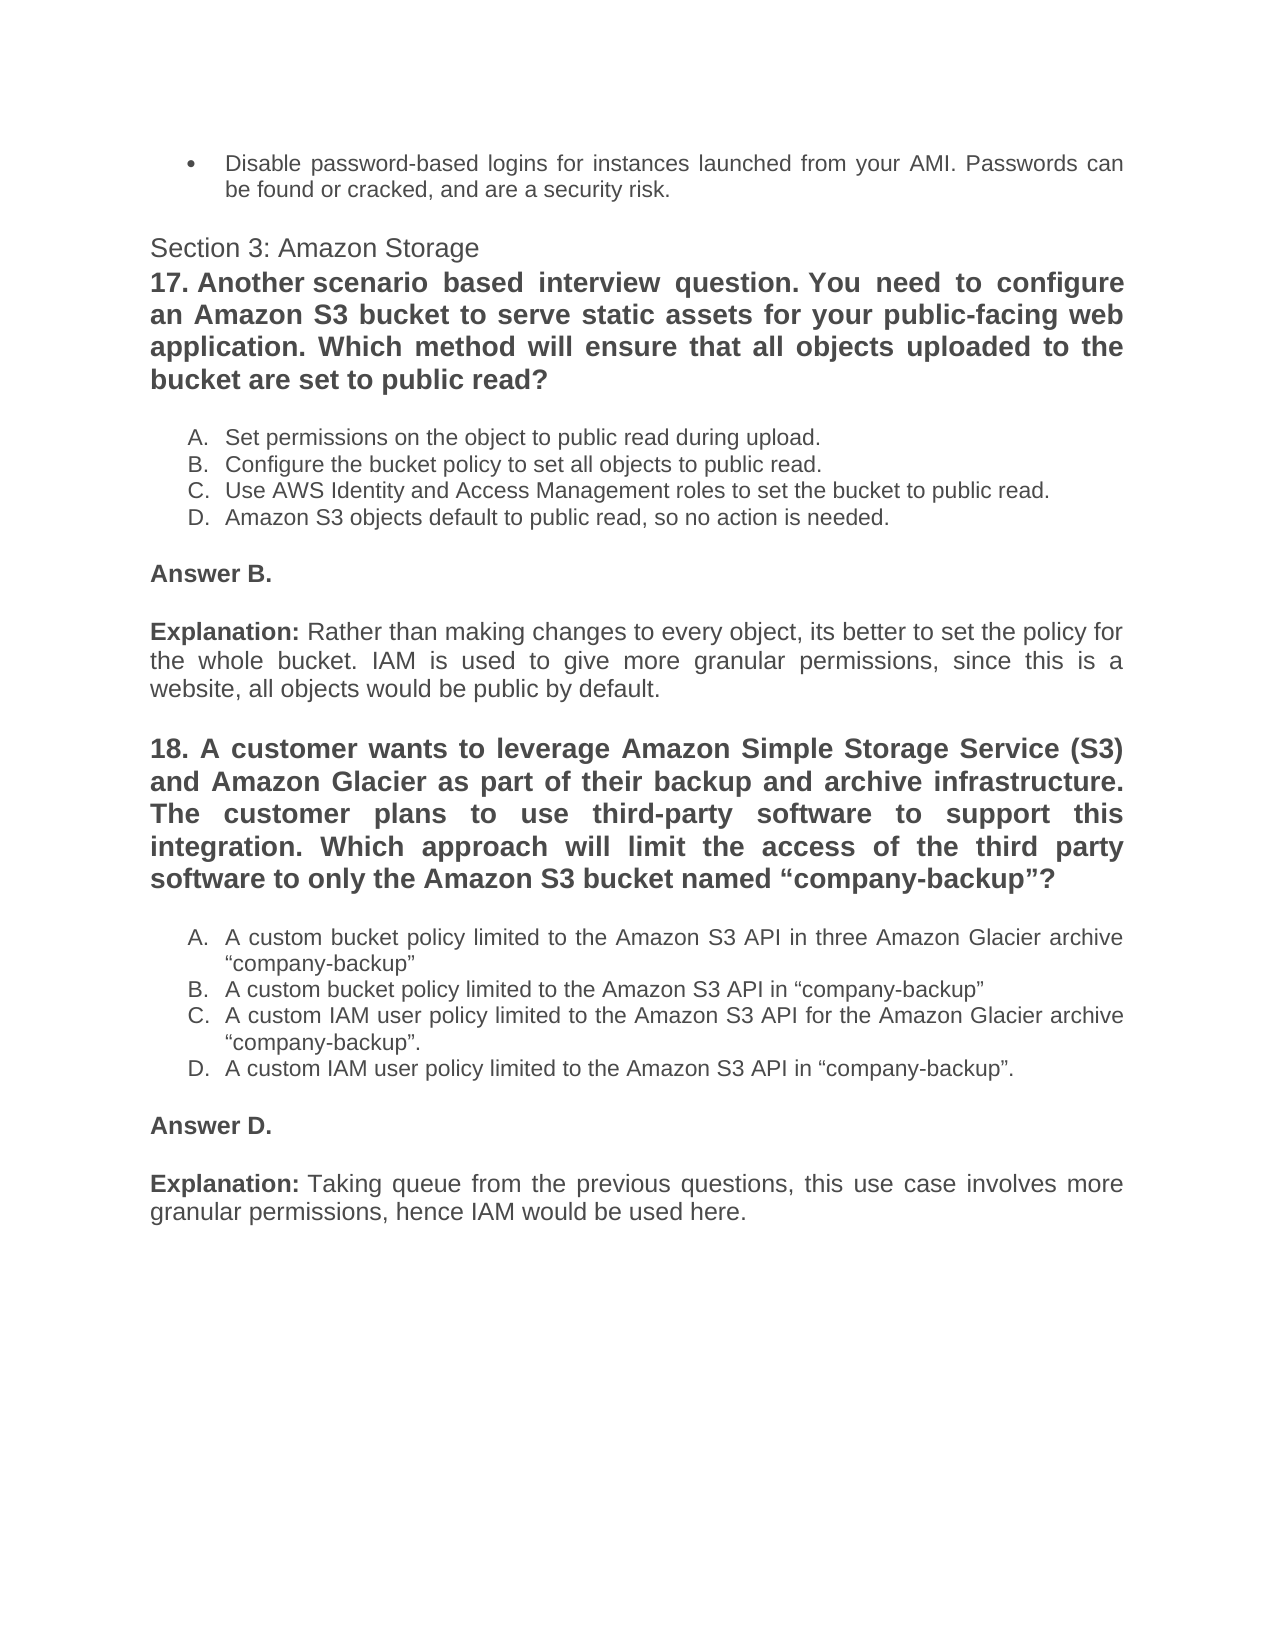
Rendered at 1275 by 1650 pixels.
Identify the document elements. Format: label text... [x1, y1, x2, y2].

list Configure the bucket policy to set all objects to public read. [187, 451, 1125, 477]
list A custom bucket policy limited to the Amazon S3 API in “company-backup” [187, 976, 1125, 1002]
text Answer B. [150, 559, 1125, 588]
list Use AWS Identity and Access Management roles to set the bucket to public read. [187, 477, 1125, 503]
list Amazon S3 objects default to public read, so no action is needed. [187, 503, 1125, 530]
subtitle Section 3: Amazon Storage [150, 232, 1125, 263]
text Explanation: Rather than making changes to every object, its better to set the policy for the whole bucket. IAM is used to give more granular permissions, since this is a website, all objects would be public by default. [150, 617, 1125, 703]
list A custom IAM user policy limited to the Amazon S3 API for the Amazon Glacier archive “company-backup”. [187, 1002, 1125, 1055]
list Set permissions on the object to public read during upload. [187, 424, 1125, 451]
list A custom IAM user policy limited to the Amazon S3 API in “company-backup”. [187, 1055, 1125, 1082]
list Disable password-based logins for instances launched from your AMI. Passwords can be found or cracked, and are a security risk. [187, 150, 1125, 203]
text Answer D. [150, 1111, 1125, 1139]
subtitle 18. A customer wants to leverage Amazon Simple Storage Service (S3) and Amazon Glacier as part of their backup and archive infrastructure. The customer plans to use third-party software to support this integration. Which approach will limit the access of the third party software to only the Amazon S3 bucket named “company-backup”? [150, 732, 1125, 894]
subtitle 17. Another scenario based interview question. You need to configure an Amazon S3 bucket to serve static assets for your public-facing web application. Which method will ensure that all objects uploaded to the bucket are set to public read? [150, 266, 1125, 395]
list A custom bucket policy limited to the Amazon S3 API in three Amazon Glacier archive “company-backup” [187, 923, 1125, 976]
text Explanation: Taking queue from the previous questions, this use case involves more granular permissions, hence IAM would be used here. [150, 1169, 1125, 1226]
